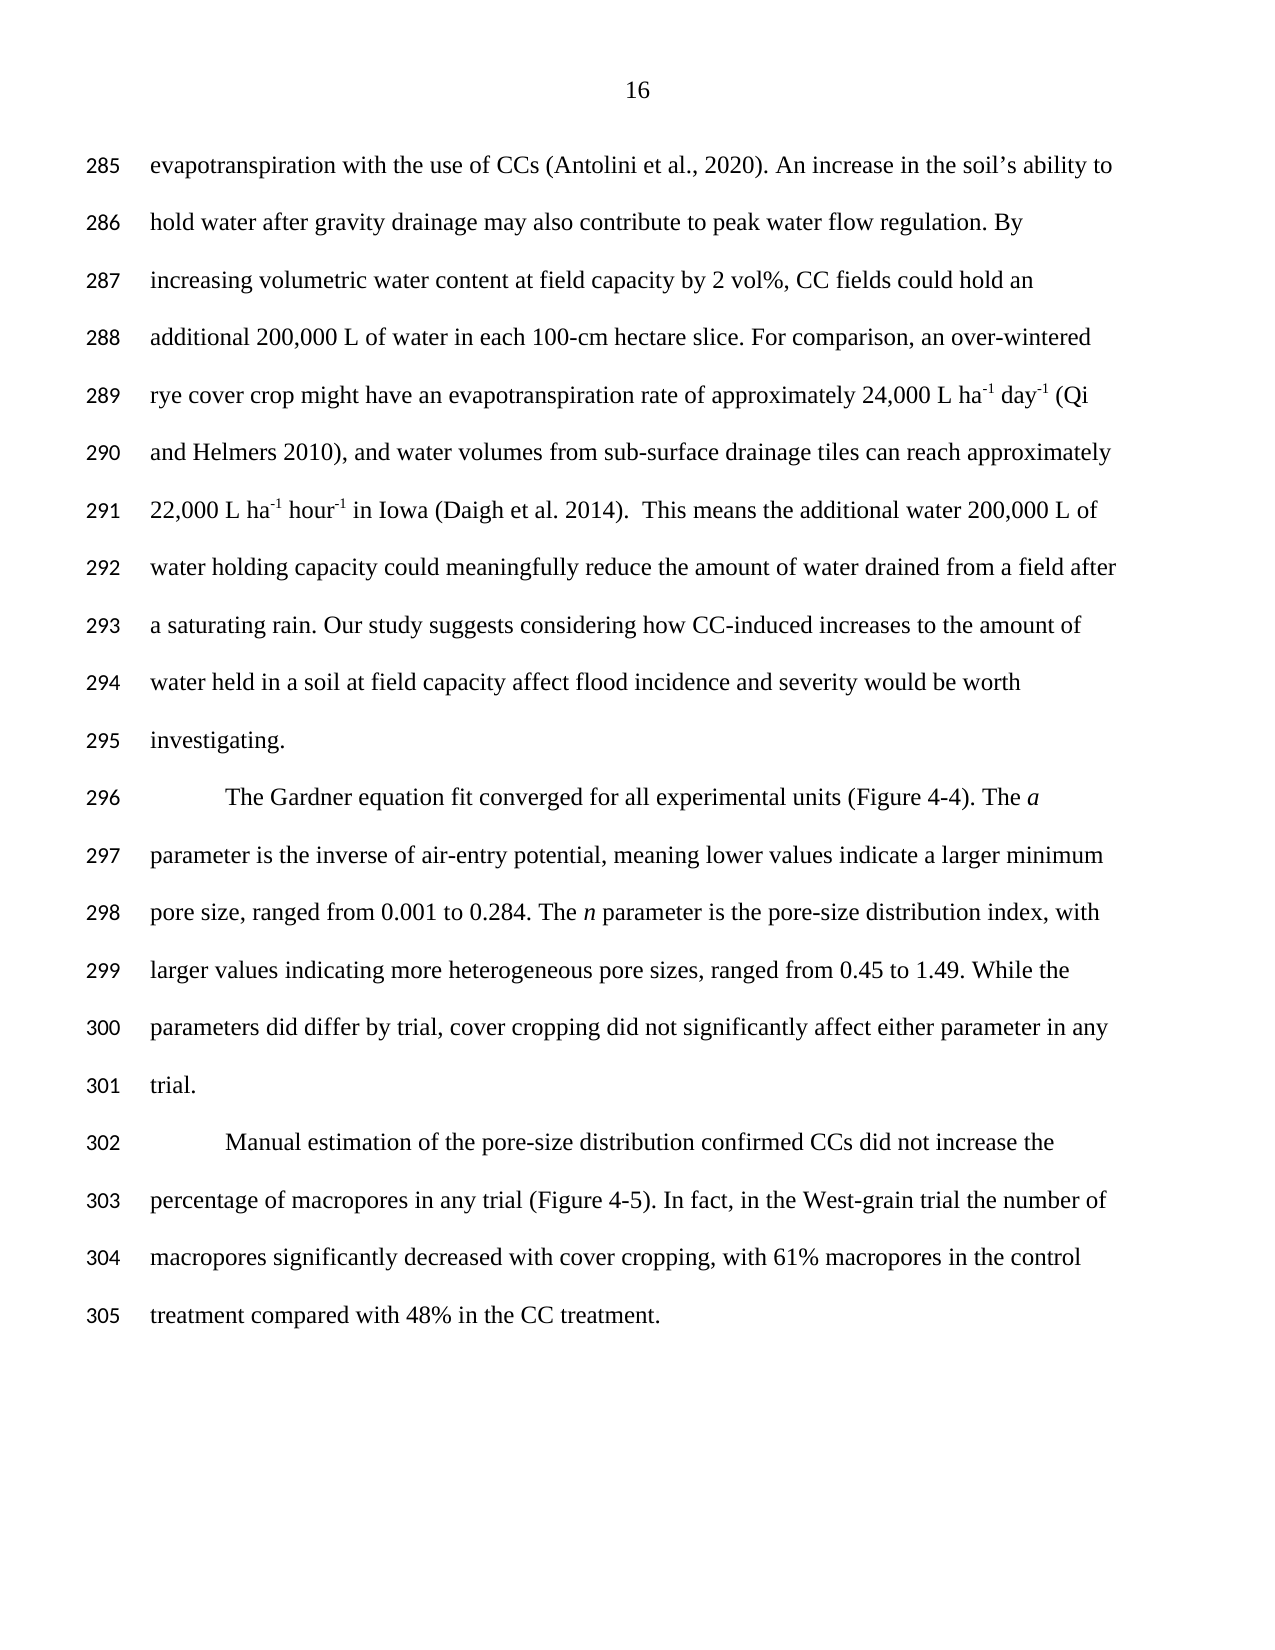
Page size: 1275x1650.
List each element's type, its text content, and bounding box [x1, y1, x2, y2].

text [150, 150, 1125, 754]
text Manual estimation of the pore-size distribution confirmed CCs did not increase the percentage of macropores in any trial (Figure 4-5). In fact, in the West-grain trial the number of macropores significantly decreased with cover cropping, with 61% macropores in the control treatment compared with 48% in the CC treatment. [150, 1127, 1125, 1329]
text The Gardner equation fit converged for all experimental units (Figure 4-4). The a parameter is the inverse of air-entry potential, meaning lower values indicate a larger minimum pore size, ranged from 0.001 to 0.284. The n parameter is the pore-size distribution index, with larger values indicating more heterogeneous pore sizes, ranged from 0.45 to 1.49. While the parameters did differ by trial, cover cropping did not significantly affect either parameter in any trial. [150, 782, 1125, 1099]
